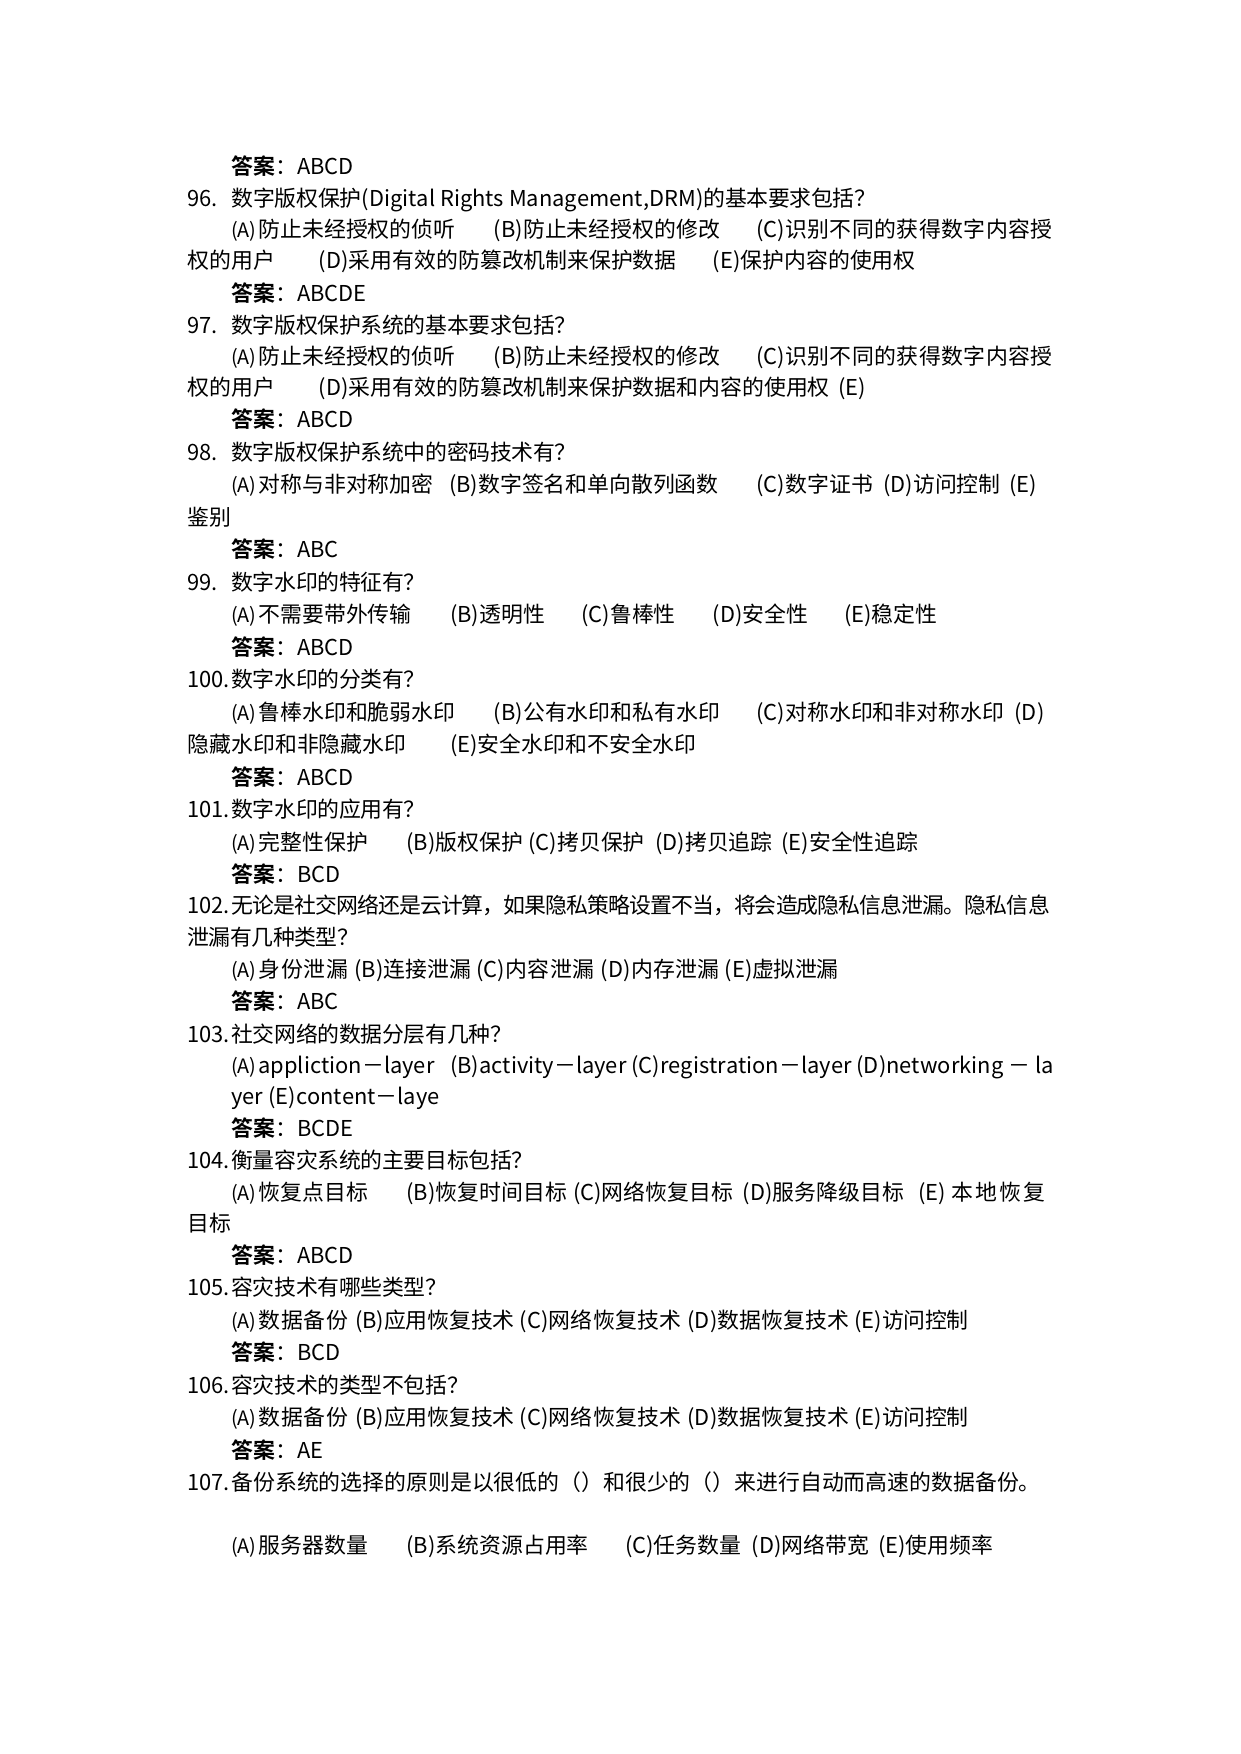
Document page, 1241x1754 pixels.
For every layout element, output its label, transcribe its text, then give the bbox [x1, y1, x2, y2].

list 鲁棒水印和脆弱水印 (B)公有水印和私有水印 (C)对称水印和非对称水印 (D) [231, 694, 1082, 727]
list 数字水印的特征有？ [187, 564, 1082, 597]
list appliction－layer (B)activity－layer (C)registration－layer (D)networking － layer (E)content－laye [231, 1048, 1053, 1111]
text 答案：ABCD [231, 402, 1082, 434]
list 社交网络的数据分层有几种？ [187, 1016, 1082, 1048]
list 数字水印的应用有？ [187, 792, 1082, 824]
list 备份系统的选择的原则是以很低的（）和很少的（）来进行自动而高速的数据备份。 [187, 1464, 1082, 1497]
list 防止未经授权的侦听 (B)防止未经授权的修改 (C)识别不同的获得数字内容授权的用户 (D)采用有效的防篡改机制来保护数据和内容的使用权 (E) [187, 340, 1053, 402]
list 服务器数量 (B)系统资源占用率 (C)任务数量 (D)网络带宽 (E)使用频率 [231, 1528, 1082, 1560]
text 答案：ABCDE [231, 275, 1082, 307]
list 数据备份 (B)应用恢复技术 (C)网络恢复技术 (D)数据恢复技术 (E)访问控制 [231, 1302, 1082, 1334]
list 容灾技术有哪些类型？ [187, 1269, 1082, 1302]
text 答案：ABC [231, 983, 1082, 1016]
text 答案：ABC [231, 532, 1082, 564]
list 数据备份 (B)应用恢复技术 (C)网络恢复技术 (D)数据恢复技术 (E)访问控制 [231, 1399, 1082, 1432]
list 身份泄漏 (B)连接泄漏 (C)内容泄漏 (D)内存泄漏 (E)虚拟泄漏 [231, 951, 1082, 983]
list 完整性保护 (B)版权保护 (C)拷贝保护 (D)拷贝追踪 (E)安全性追踪 [231, 824, 1082, 857]
list 数字版权保护系统中的密码技术有？ [187, 434, 1082, 467]
list 无论是社交网络还是云计算，如果隐私策略设置不当，将会造成隐私信息泄漏。隐私信息泄漏有几种类型？ [187, 889, 1054, 951]
list 防止未经授权的侦听 (B)防止未经授权的修改 (C)识别不同的获得数字内容授权的用户 (D)采用有效的防篡改机制来保护数据 (E)保护内容的使用权 [187, 213, 1053, 275]
text 答案：BCDE [231, 1111, 1082, 1143]
text 答案：ABCD [231, 148, 1082, 181]
list 数字水印的分类有？ [187, 662, 1082, 694]
text 隐藏水印和非隐藏水印 (E)安全水印和不安全水印 [187, 727, 1082, 759]
list 数字版权保护(Digital Rights Management,DRM)的基本要求包括？ [187, 181, 1082, 213]
text 答案：ABCD [231, 1237, 1082, 1269]
text 答案：BCD [231, 1334, 1082, 1367]
list 数字版权保护系统的基本要求包括？ [187, 307, 1082, 340]
list 衡量容灾系统的主要目标包括？ [187, 1143, 1082, 1175]
text 鉴别 [187, 499, 1082, 532]
text 答案：BCD [231, 857, 1082, 889]
list 不需要带外传输 (B)透明性 (C)鲁棒性 (D)安全性 (E)稳定性 [231, 597, 1082, 629]
list 对称与非对称加密 (B)数字签名和单向散列函数 (C)数字证书 (D)访问控制 (E) [231, 467, 1082, 499]
list 恢复点目标 (B)恢复时间目标 (C)网络恢复目标 (D)服务降级目标 (E) 本地恢复目标 [187, 1175, 1053, 1237]
list 容灾技术的类型不包括？ [187, 1367, 1082, 1399]
text 答案：ABCD [231, 759, 1082, 792]
text 答案：ABCD [231, 629, 1082, 662]
text 答案：AE [231, 1432, 1082, 1464]
